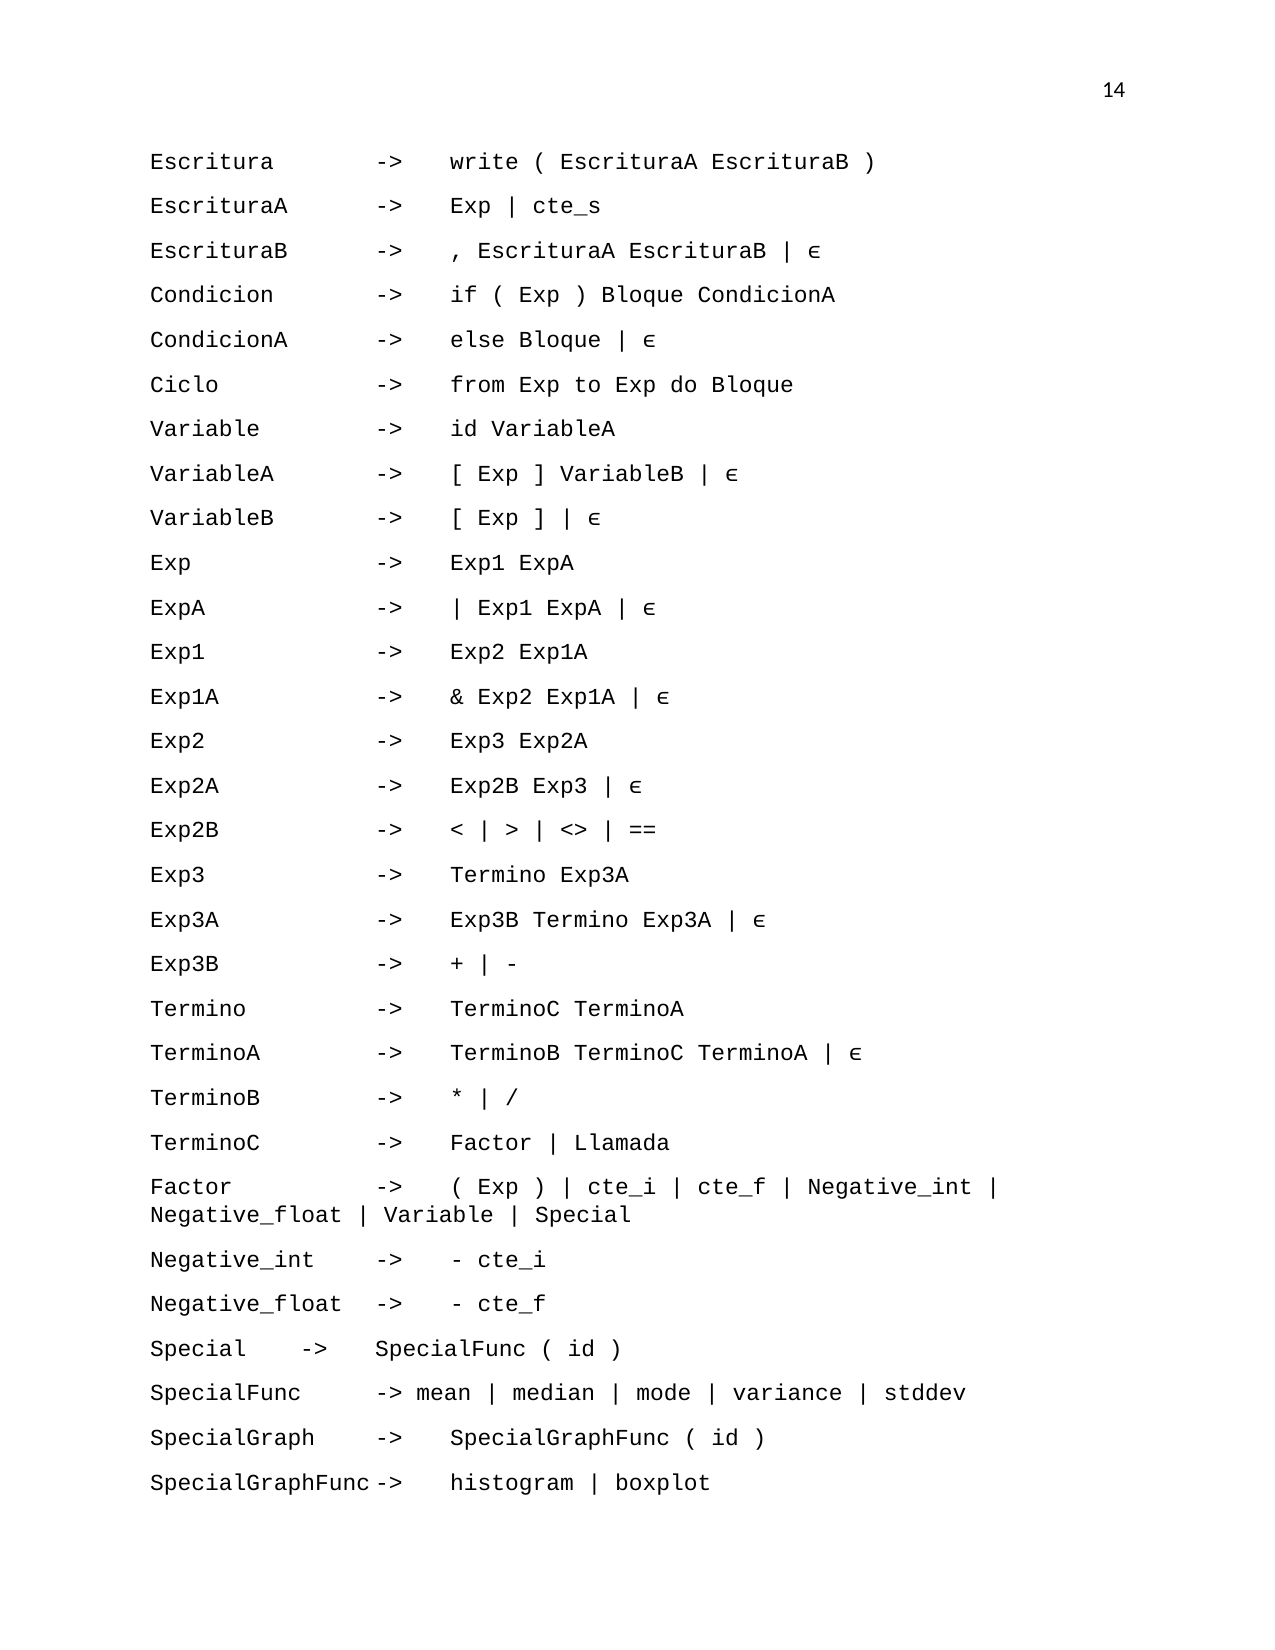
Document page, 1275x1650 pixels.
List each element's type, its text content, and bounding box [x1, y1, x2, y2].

text SpecialGraph -> SpecialGraphFunc ( id ) [150, 1426, 1125, 1452]
text Factor -> ( Exp ) | cte_i | cte_f | Negative_int | Negative_float | Variable | Special [150, 1175, 1125, 1229]
text VariableA -> [ Exp ] VariableB | ϵ [150, 462, 1125, 488]
text Exp1A -> & Exp2 Exp1A | ϵ [150, 685, 1125, 711]
text Exp3B -> + | - [150, 952, 1125, 978]
text VariableB -> [ Exp ] | ϵ [150, 507, 1125, 533]
text Exp3 -> Termino Exp3A [150, 863, 1125, 889]
text Variable -> id VariableA [150, 417, 1125, 443]
text Negative_int -> - cte_i [150, 1248, 1125, 1274]
text Condicion -> if ( Exp ) Bloque CondicionA [150, 284, 1125, 310]
text Negative_float -> - cte_f [150, 1292, 1125, 1318]
text SpecialGraphFunc -> histogram | boxplot [150, 1471, 1125, 1497]
text Escritura -> write ( EscrituraA EscrituraB ) [150, 150, 1125, 176]
text Exp2A -> Exp2B Exp3 | ϵ [150, 774, 1125, 800]
text EscrituraA -> Exp | cte_s [150, 194, 1125, 221]
text Exp2B -> < | > | <> | == [150, 819, 1125, 845]
text Special -> SpecialFunc ( id ) [150, 1337, 1125, 1363]
text EscrituraB -> , EscrituraA EscrituraB | ϵ [150, 239, 1125, 265]
text TerminoA -> TerminoB TerminoC TerminoA | ϵ [150, 1042, 1125, 1068]
text Ciclo -> from Exp to Exp do Bloque [150, 373, 1125, 399]
text Exp2 -> Exp3 Exp2A [150, 729, 1125, 756]
text CondicionA -> else Bloque | ϵ [150, 328, 1125, 354]
text SpecialFunc -> mean | median | mode | variance | stddev [150, 1382, 1125, 1408]
text ExpA -> | Exp1 ExpA | ϵ [150, 596, 1125, 622]
text Exp3A -> Exp3B Termino Exp3A | ϵ [150, 908, 1125, 934]
text Termino -> TerminoC TerminoA [150, 997, 1125, 1023]
text Exp -> Exp1 ExpA [150, 551, 1125, 577]
text TerminoC -> Factor | Llamada [150, 1131, 1125, 1157]
text TerminoB -> * | / [150, 1086, 1125, 1112]
text Exp1 -> Exp2 Exp1A [150, 640, 1125, 666]
